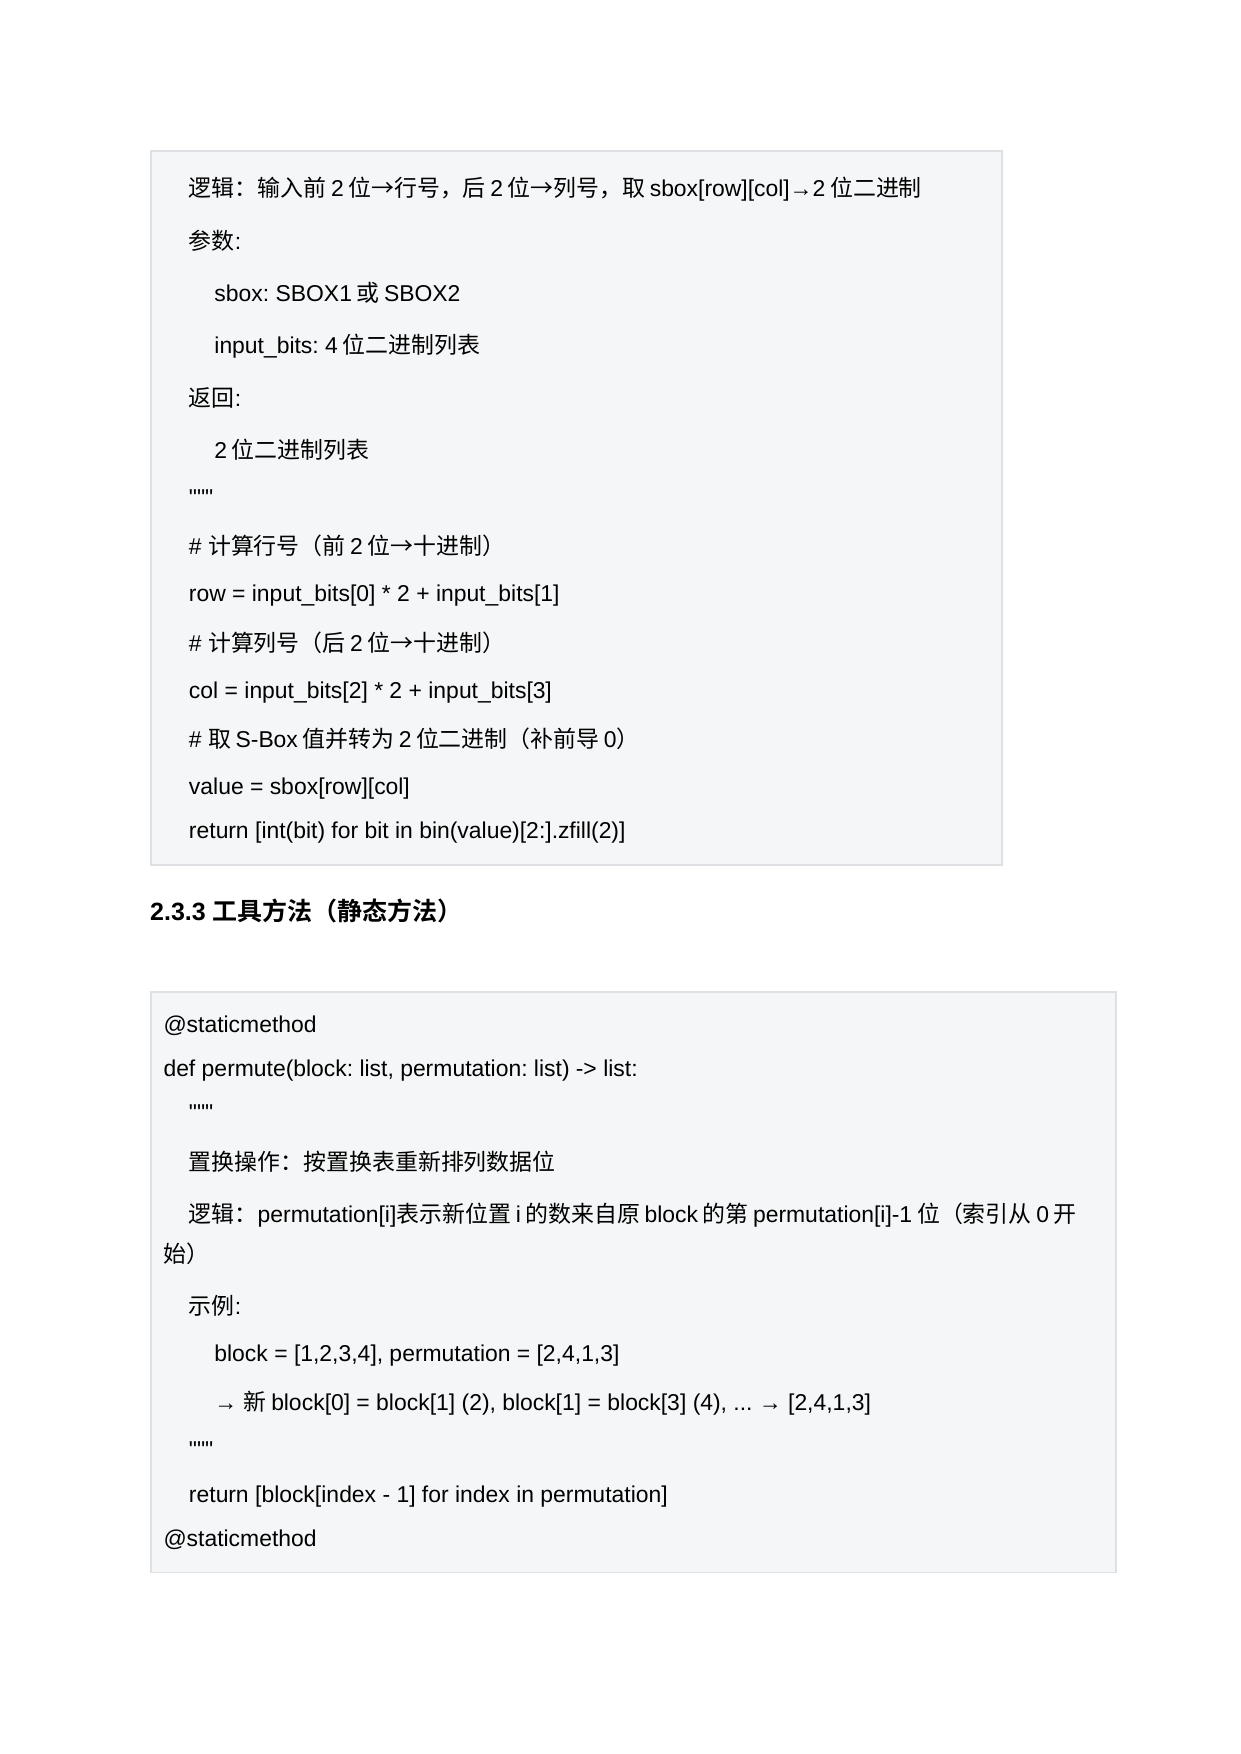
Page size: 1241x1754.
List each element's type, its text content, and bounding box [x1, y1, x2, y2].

subtitle 2.3.3 工具方法（静态方法） [150, 891, 1090, 927]
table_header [152, 152, 1001, 864]
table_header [152, 993, 1115, 1572]
